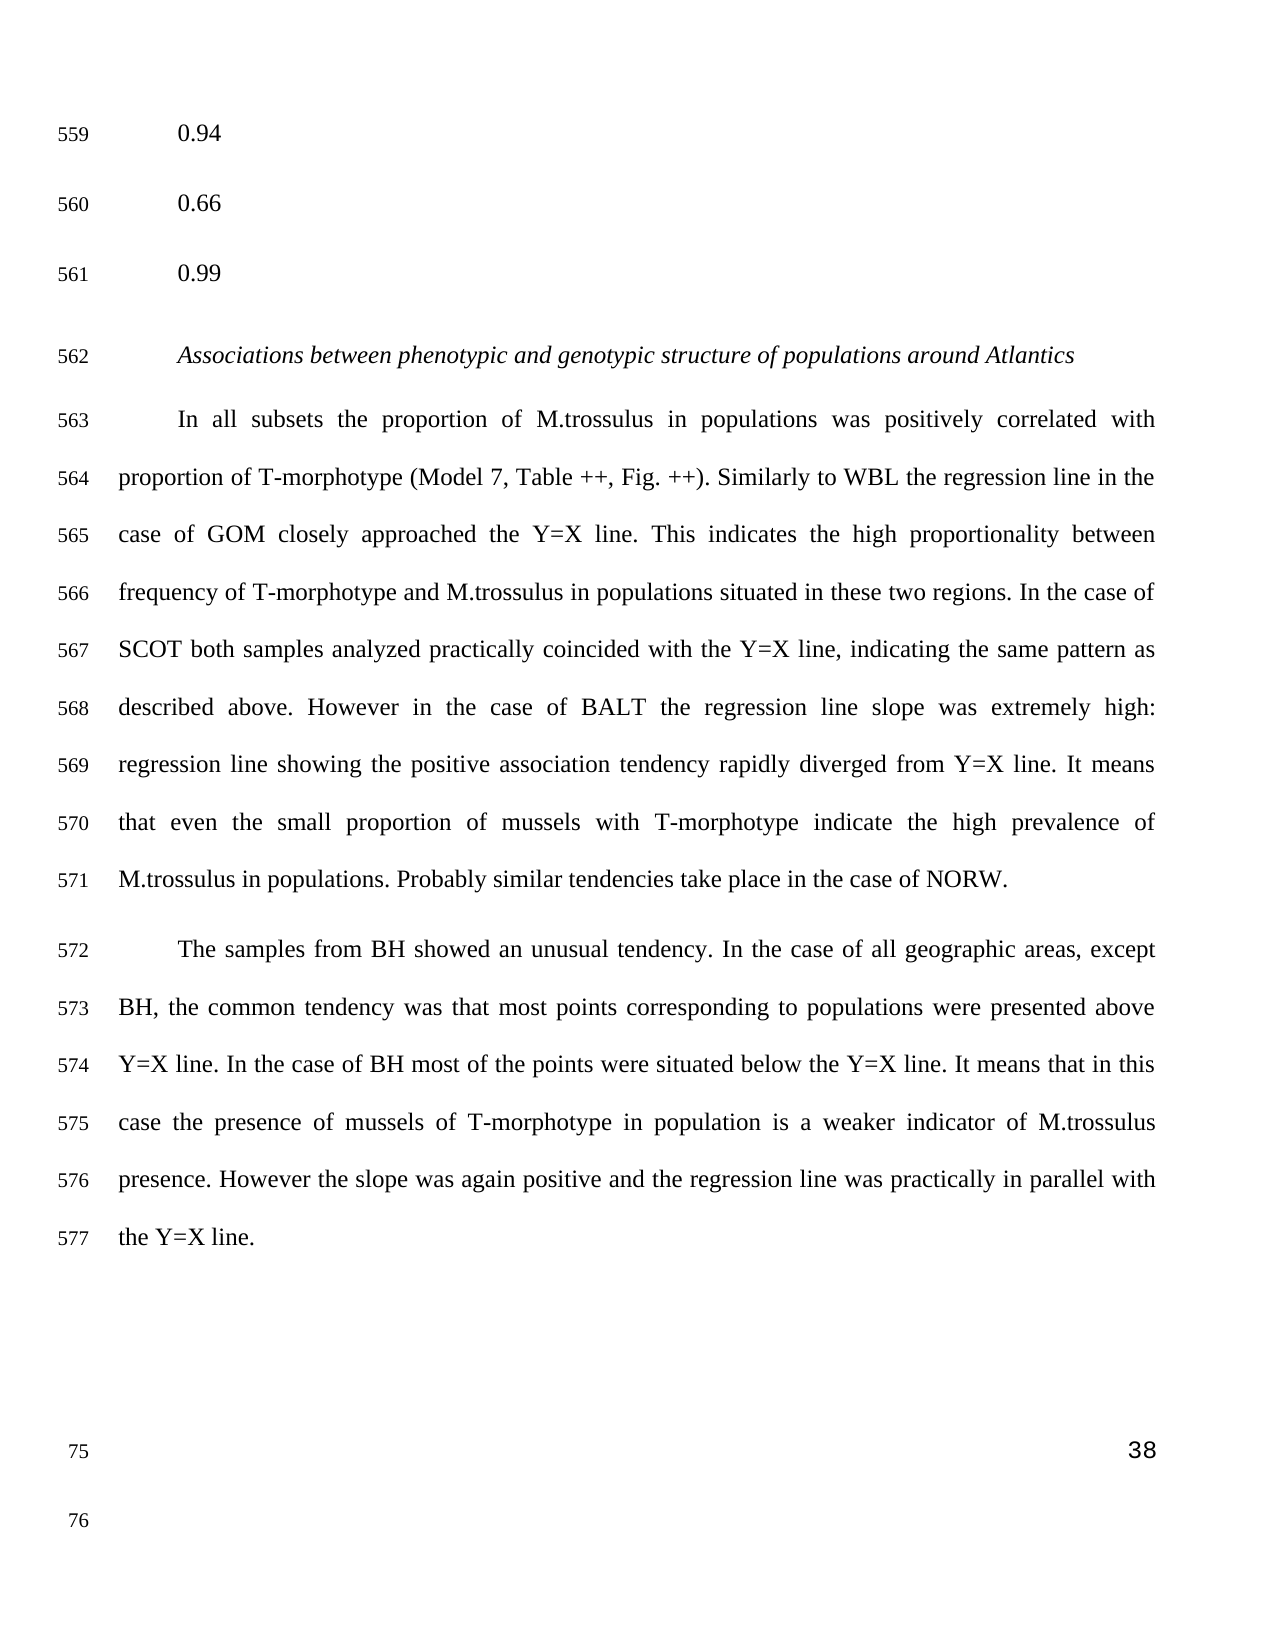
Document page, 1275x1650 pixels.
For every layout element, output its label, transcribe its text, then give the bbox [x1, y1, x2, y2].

subtitle Associations between phenotypic and genotypic structure of populations around Atlantics [118, 341, 1157, 369]
text The samples from BH showed an unusual tendency. In the case of all geographic areas, except BH, the common tendency was that most points corresponding to populations were presented above Y=X line. In the case of BH most of the points were situated below the Y=X line. It means that in this case the presence of mussels of T-morphotype in population is a weaker indicator of M.trossulus presence. However the slope was again positive and the regression line was practically in parallel with the Y=X line. [118, 934, 1157, 1251]
